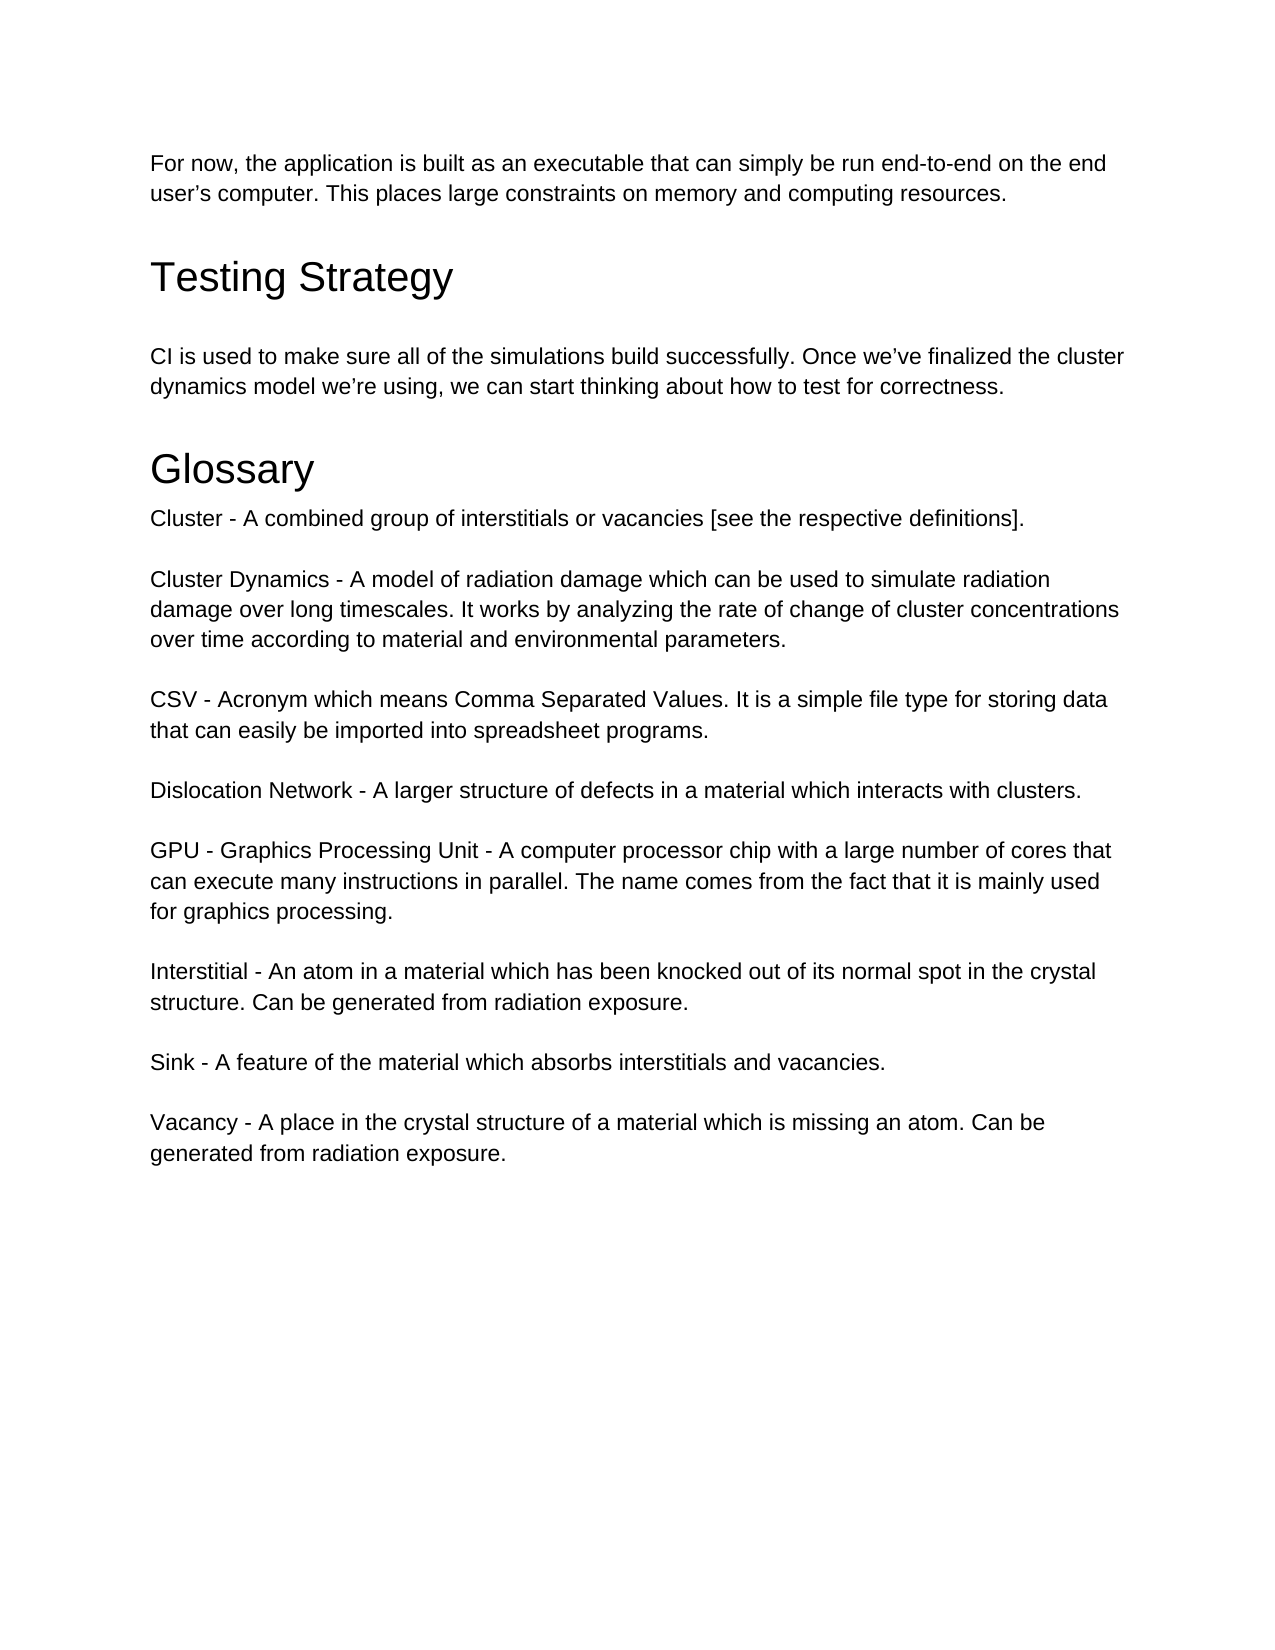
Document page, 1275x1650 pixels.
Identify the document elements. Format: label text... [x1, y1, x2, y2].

text CI is used to make sure all of the simulations build successfully. Once we’ve finalized the cluster dynamics model we’re using, we can start thinking about how to test for correctness. [150, 343, 1125, 399]
subtitle Testing Strategy [150, 252, 1125, 300]
text CSV - Acronym which means Comma Separated Values. It is a simple file type for storing data that can easily be imported into spreadsheet programs. [150, 686, 1125, 743]
text GPU - Graphics Processing Unit - A computer processor chip with a large number of cores that can execute many instructions in parallel. The name comes from the fact that it is mainly used for graphics processing. [150, 837, 1125, 924]
text For now, the application is built as an executable that can simply be run end-to-end on the end user’s computer. This places large constraints on memory and computing resources. [150, 150, 1125, 207]
text Vacancy - A place in the crystal structure of a material which is missing an atom. Can be generated from radiation exposure. [150, 1109, 1125, 1166]
text Interstitial - An atom in a material which has been knocked out of its normal spot in the crystal structure. Can be generated from radiation exposure. [150, 958, 1125, 1015]
text Dislocation Network - A larger structure of defects in a material which interacts with clusters. [150, 777, 1125, 803]
text Sink - A feature of the material which absorbs interstitials and vacancies. [150, 1049, 1125, 1075]
text Cluster Dynamics - A model of radiation damage which can be used to simulate radiation damage over long timescales. It works by analyzing the rate of change of cluster concentrations over time according to material and environmental parameters. [150, 566, 1125, 652]
text Cluster - A combined group of interstitials or vacancies [see the respective definitions]. [150, 505, 1125, 532]
subtitle Glossary [150, 445, 1125, 493]
